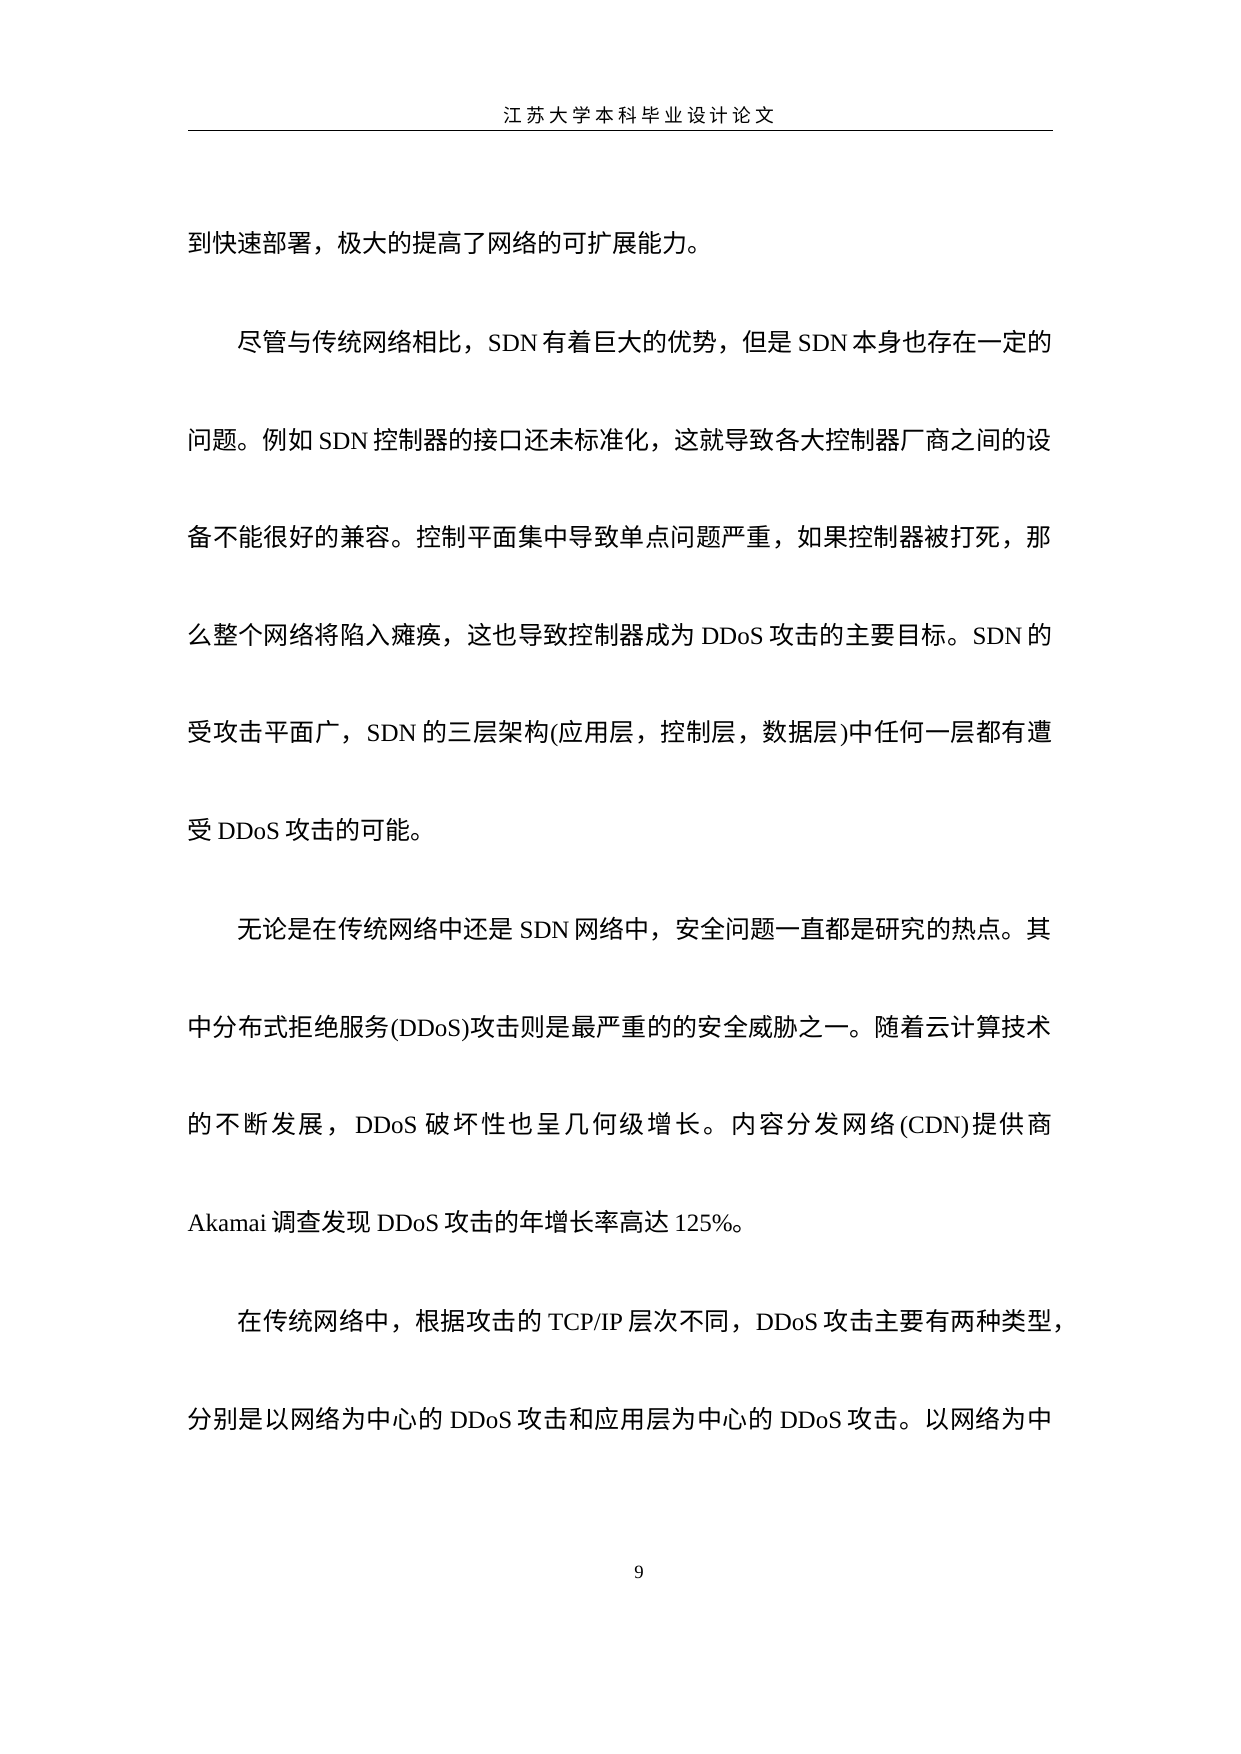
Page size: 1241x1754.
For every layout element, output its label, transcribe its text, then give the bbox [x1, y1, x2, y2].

text 无论是在传统网络中还是SDN网络中，安全问题一直都是研究的热点。其中分布式拒绝服务(DDoS)攻击则是最严重的的安全威胁之一。随着云计算技术的不断发展，DDoS破坏性也呈几何级增长。内容分发网络(CDN)提供商Akamai调查发现DDoS攻击的年增长率高达125%。 [187, 895, 1053, 1253]
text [187, 1287, 1053, 1450]
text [187, 209, 1053, 274]
text 尽管与传统网络相比，SDN有着巨大的优势，但是SDN本身也存在一定的问题。例如SDN控制器的接口还未标准化，这就导致各大控制器厂商之间的设备不能很好的兼容。控制平面集中导致单点问题严重，如果控制器被打死，那么整个网络将陷入瘫痪，这也导致控制器成为DDoS攻击的主要目标。SDN的受攻击平面广，SDN的三层架构(应用层，控制层，数据层)中任何一层都有遭受DDoS攻击的可能。 [187, 308, 1053, 861]
